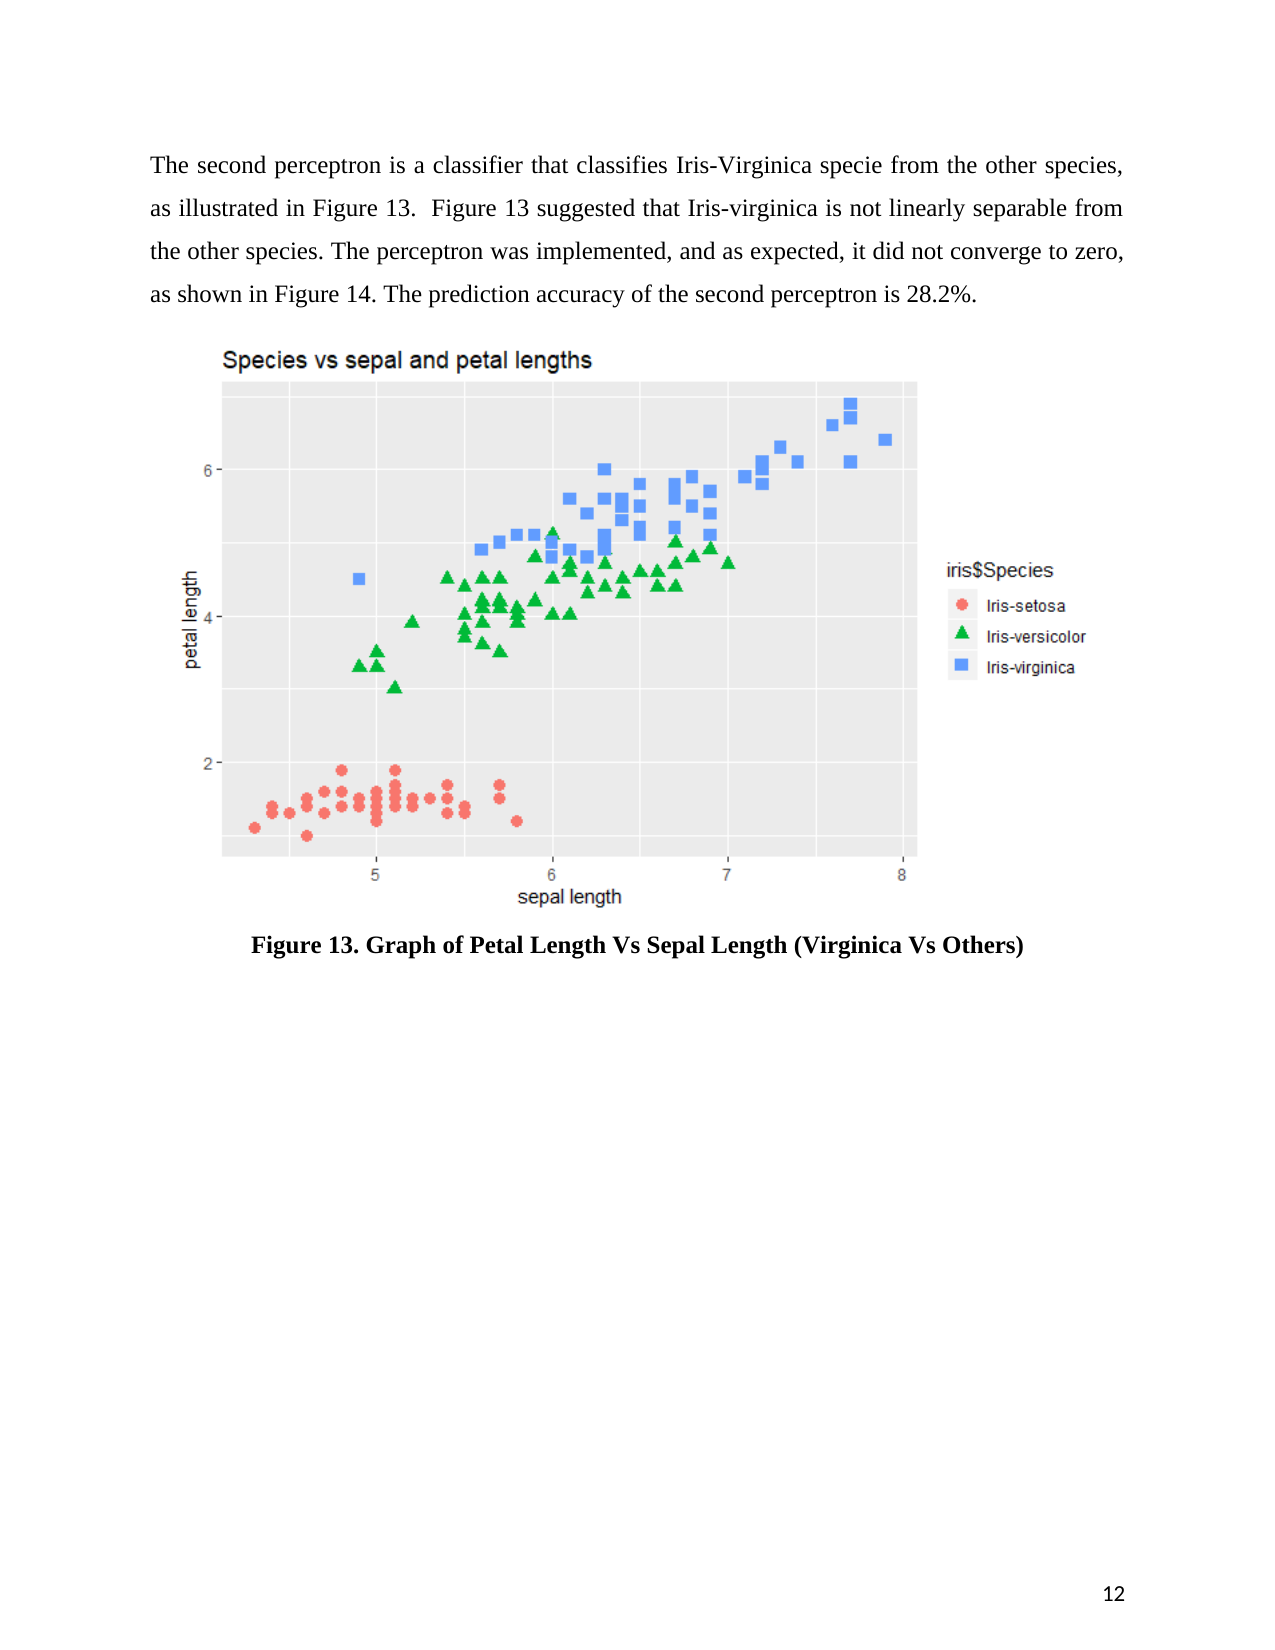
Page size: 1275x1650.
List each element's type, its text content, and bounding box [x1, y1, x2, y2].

picture [170, 339, 1105, 917]
text Figure 13. Graph of Petal Length Vs Sepal Length (Virginica Vs Others) [150, 930, 1125, 959]
text The second perceptron is a classifier that classifies Iris-Virginica specie from the other species, as illustrated in Figure 13. Figure 13 suggested that Iris-virginica is not linearly separable from the other species. The perceptron was implemented, and as expected, it did not converge to zero, as shown in Figure 14. The prediction accuracy of the second perceptron is 28.2%. [150, 150, 1125, 308]
